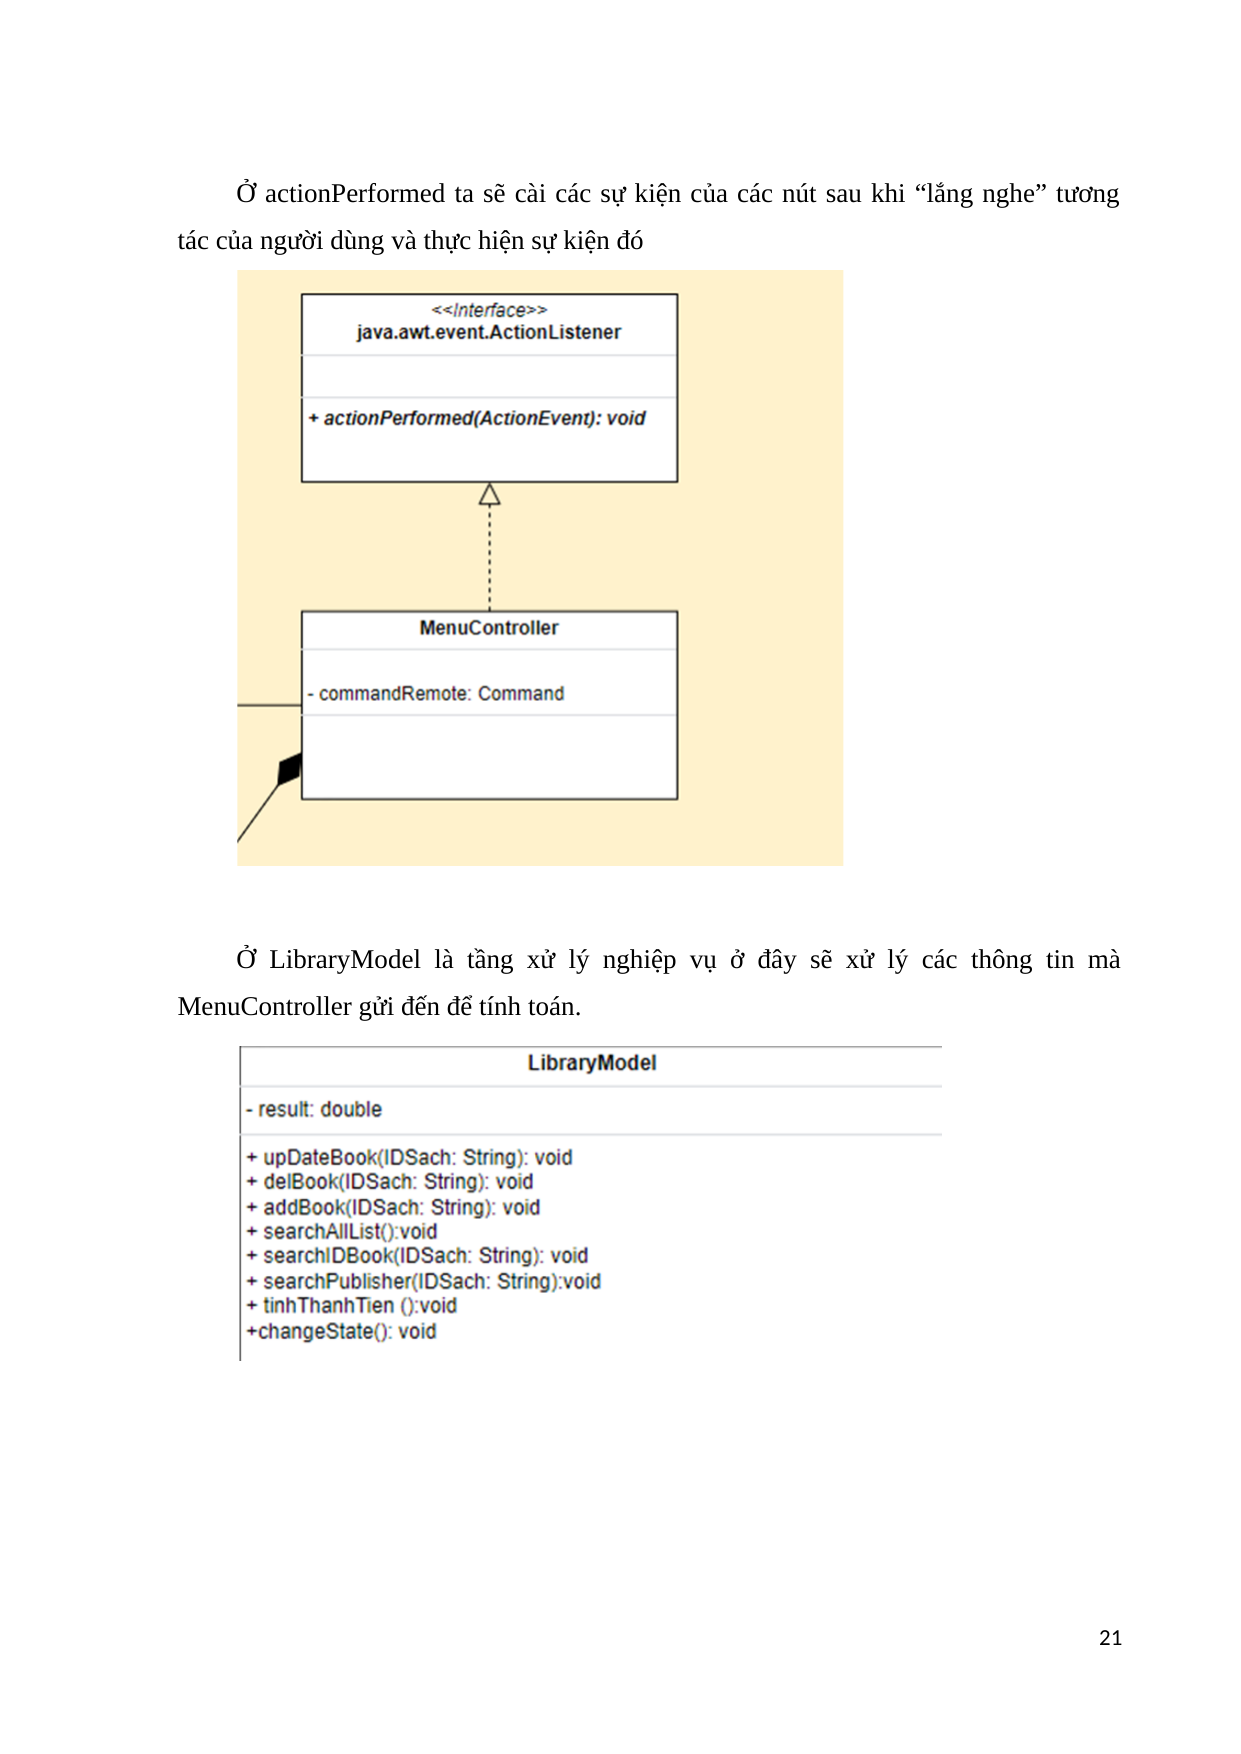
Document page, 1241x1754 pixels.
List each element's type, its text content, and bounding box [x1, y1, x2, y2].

text Ở LibraryModel là tầng xử lý nghiệp vụ ở đây sẽ xử lý các thông tin mà MenuController gửi đến để tính toán. [177, 943, 1122, 1021]
text Ở actionPerformed ta sẽ cài các sự kiện của các nút sau khi “lắng nghe” tương tác của người dùng và thực hiện sự kiện đó [177, 177, 1122, 255]
picture [239, 1046, 942, 1361]
picture [237, 270, 844, 866]
